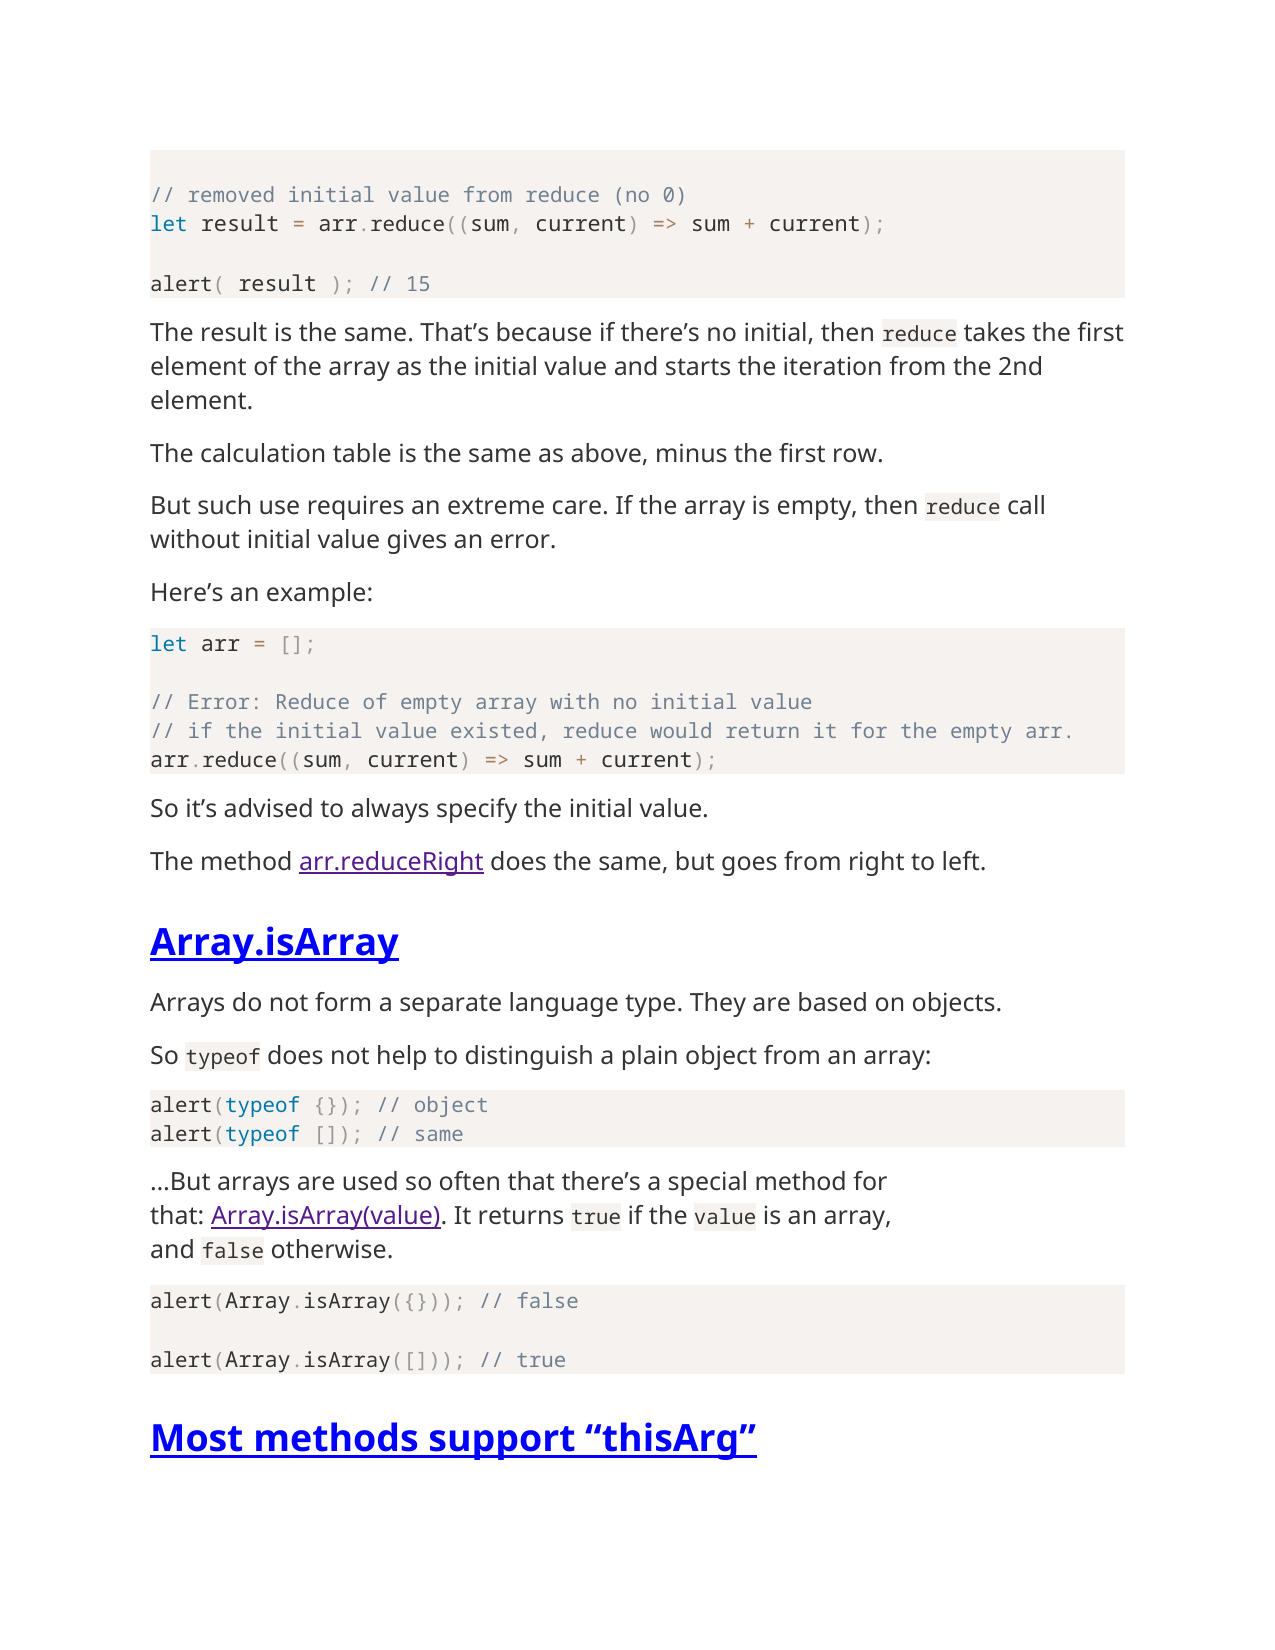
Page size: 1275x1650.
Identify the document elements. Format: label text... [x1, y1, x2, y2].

text Most methods support “thisArg” [150, 1412, 1125, 1463]
text But such use requires an extreme care. If the array is empty, then reduce call without initial value gives an error. [150, 488, 1125, 556]
text arr.reduce((sum, current) => sum + current); [150, 744, 1125, 774]
text alert(Array.isArray([])); // true [150, 1344, 1125, 1374]
text // Error: Reduce of empty array with no initial value [150, 687, 1125, 716]
text Arrays do not form a separate language type. They are based on objects. [150, 985, 1125, 1019]
text // if the initial value existed, reduce would return it for the empty arr. [150, 716, 1125, 744]
text alert(typeof {}); // object [150, 1090, 1125, 1119]
text alert(Array.isArray({})); // false [150, 1285, 1125, 1315]
text The result is the same. That’s because if there’s no initial, then reduce takes the first element of the array as the initial value and starts the iteration from the 2nd element. [150, 314, 1125, 416]
text The method arr.reduceRight does the same, but goes from right to left. [150, 843, 1125, 877]
text let arr = []; [150, 628, 1125, 657]
text The calculation table is the same as above, minus the first row. [150, 435, 1125, 469]
text alert( result ); // 15 [150, 268, 1125, 298]
text So it’s advised to always specify the initial value. [150, 791, 1125, 825]
text // removed initial value from reduce (no 0) [150, 180, 1125, 208]
text …But arrays are used so often that there’s a special method for that: Array.isArray(value). It returns true if the value is an array, and false otherwise. [150, 1164, 1125, 1266]
text Array.isArray [150, 915, 1125, 966]
text So typeof does not help to distinguish a plain object from an array: [150, 1038, 1125, 1072]
text Here’s an example: [150, 575, 1125, 609]
text alert(typeof []); // same [150, 1119, 1125, 1147]
text let result = arr.reduce((sum, current) => sum + current); [150, 208, 1125, 238]
